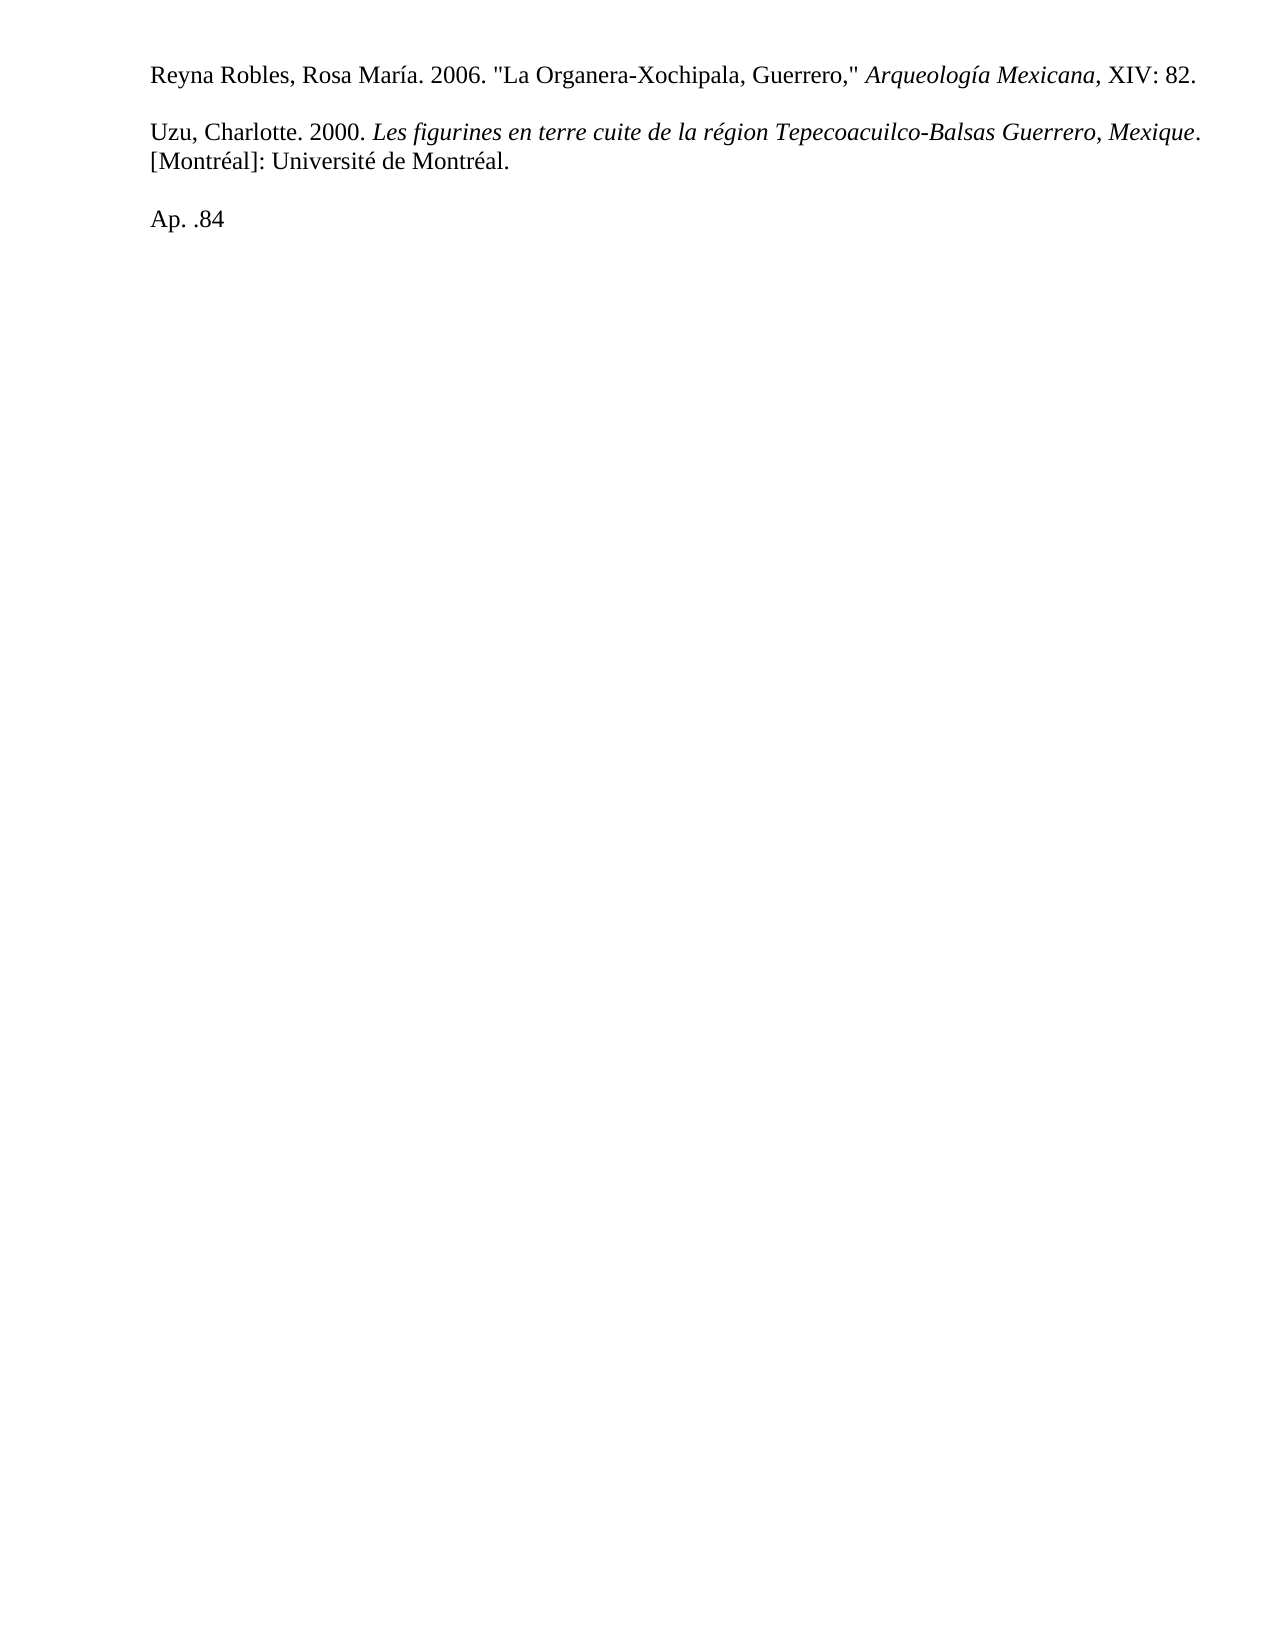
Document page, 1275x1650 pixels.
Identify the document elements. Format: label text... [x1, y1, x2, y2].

text Reyna Robles, Rosa María. 2006. "La Organera-Xochipala, Guerrero," Arqueología Mexicana, XIV: 82. [150, 60, 1215, 89]
text Uzu, Charlotte. 2000. Les figurines en terre cuite de la région Tepecoacuilco-Balsas Guerrero, Mexique. [Montréal]: Université de Montréal. [150, 117, 1215, 175]
text Ap. .84 [150, 204, 1215, 232]
